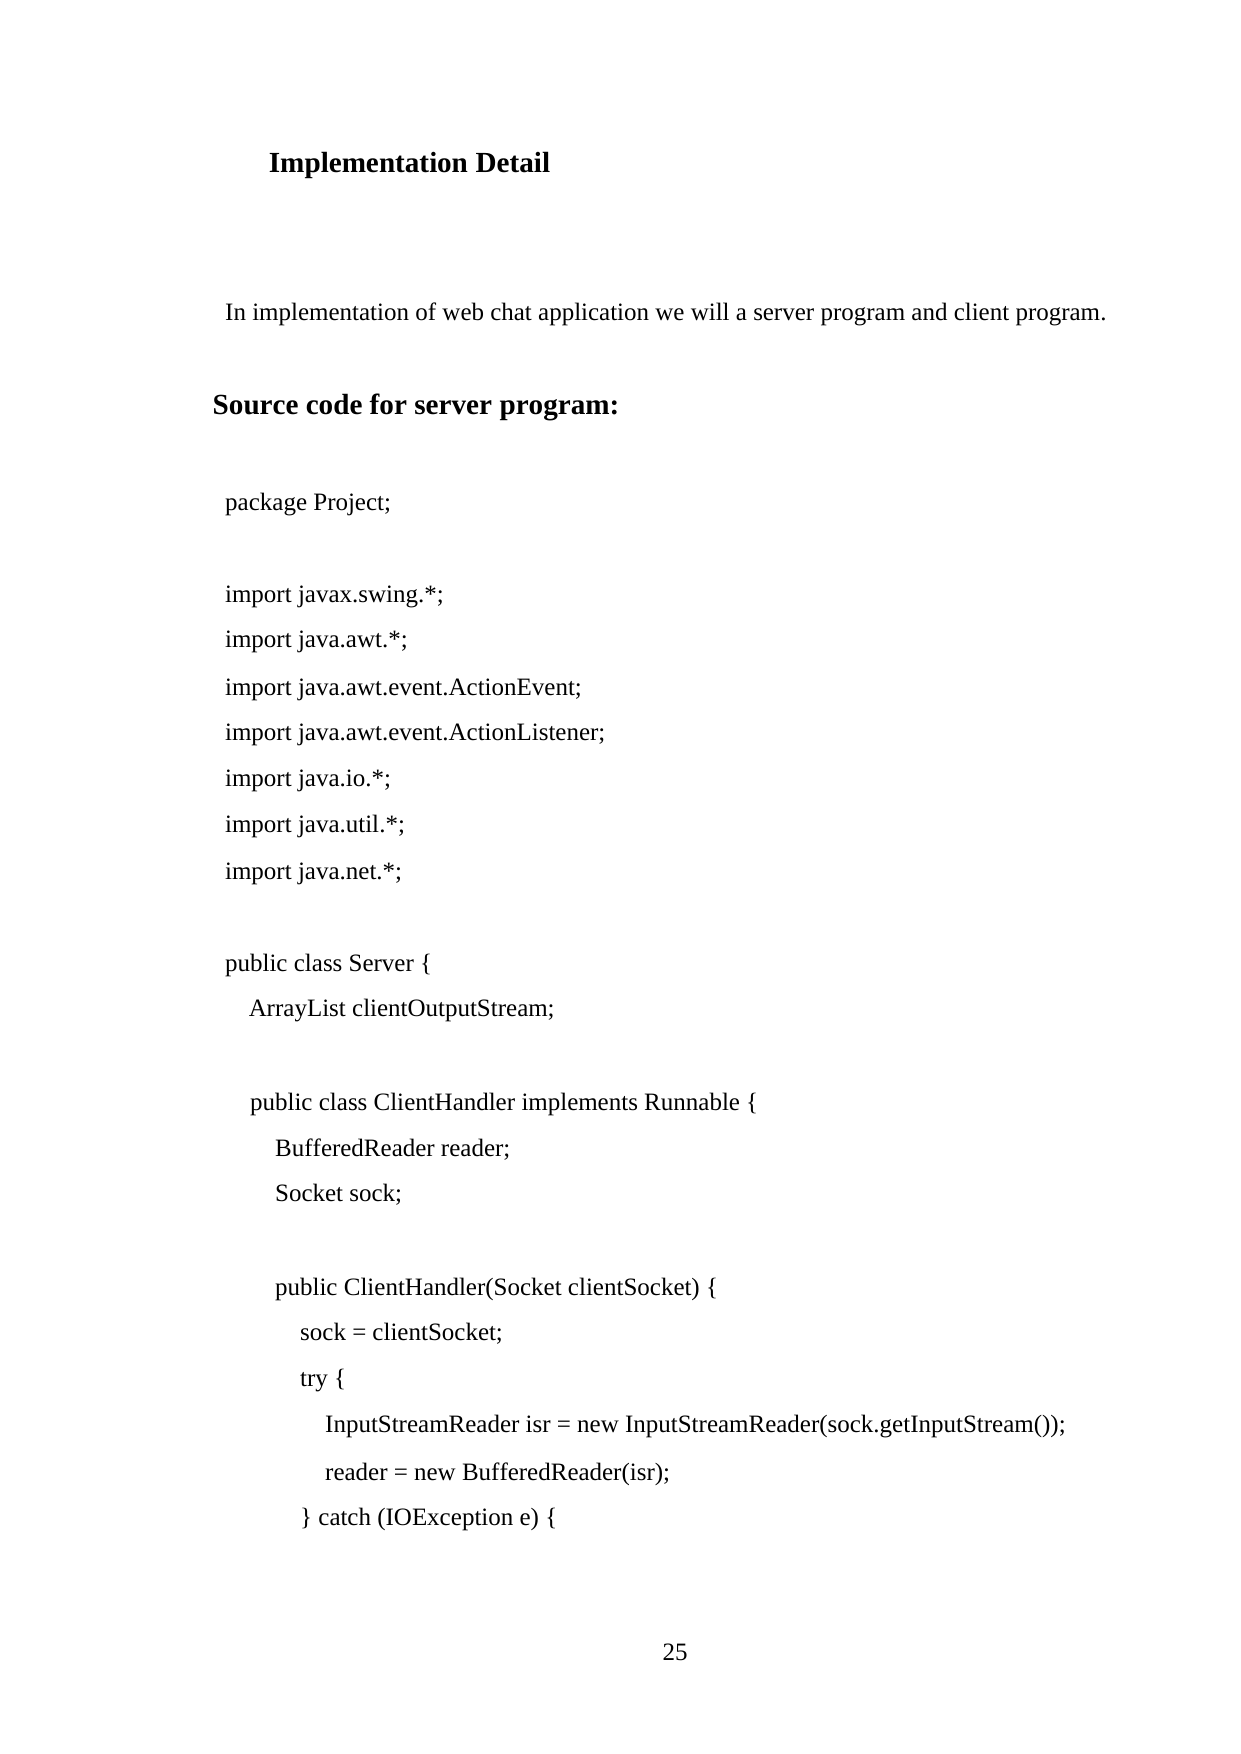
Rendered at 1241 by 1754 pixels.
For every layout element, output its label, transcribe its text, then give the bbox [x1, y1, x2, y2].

text import javax.swing.*; import java.awt.*; [225, 579, 445, 653]
text In implementation of web chat application we will a server program and client program. [225, 297, 1142, 326]
text package Project; [225, 487, 1142, 516]
text public class Server { [225, 948, 1142, 976]
text InputStreamReader isr = new InputStreamReader(sock.getInputStream()); reader = new BufferedReader(isr); [325, 1409, 1068, 1485]
text ArrayList clientOutputStream; [248, 993, 1142, 1022]
text try { [300, 1363, 1142, 1392]
text import java.util.*; import java.net.*; [225, 809, 407, 885]
text public ClientHandler(Socket clientSocket) { sock = clientSocket; [275, 1272, 720, 1346]
text public class ClientHandler implements Runnable { BufferedReader reader; [250, 1087, 760, 1161]
text } catch (IOException e) { [300, 1504, 1142, 1531]
text Socket sock; [275, 1178, 1142, 1207]
subtitle Implementation Detail [225, 146, 1142, 179]
text import java.awt.event.ActionEvent; import java.awt.event.ActionListener; import java.io.*; [225, 672, 607, 792]
subtitle Source code for server program: [175, 387, 1142, 421]
